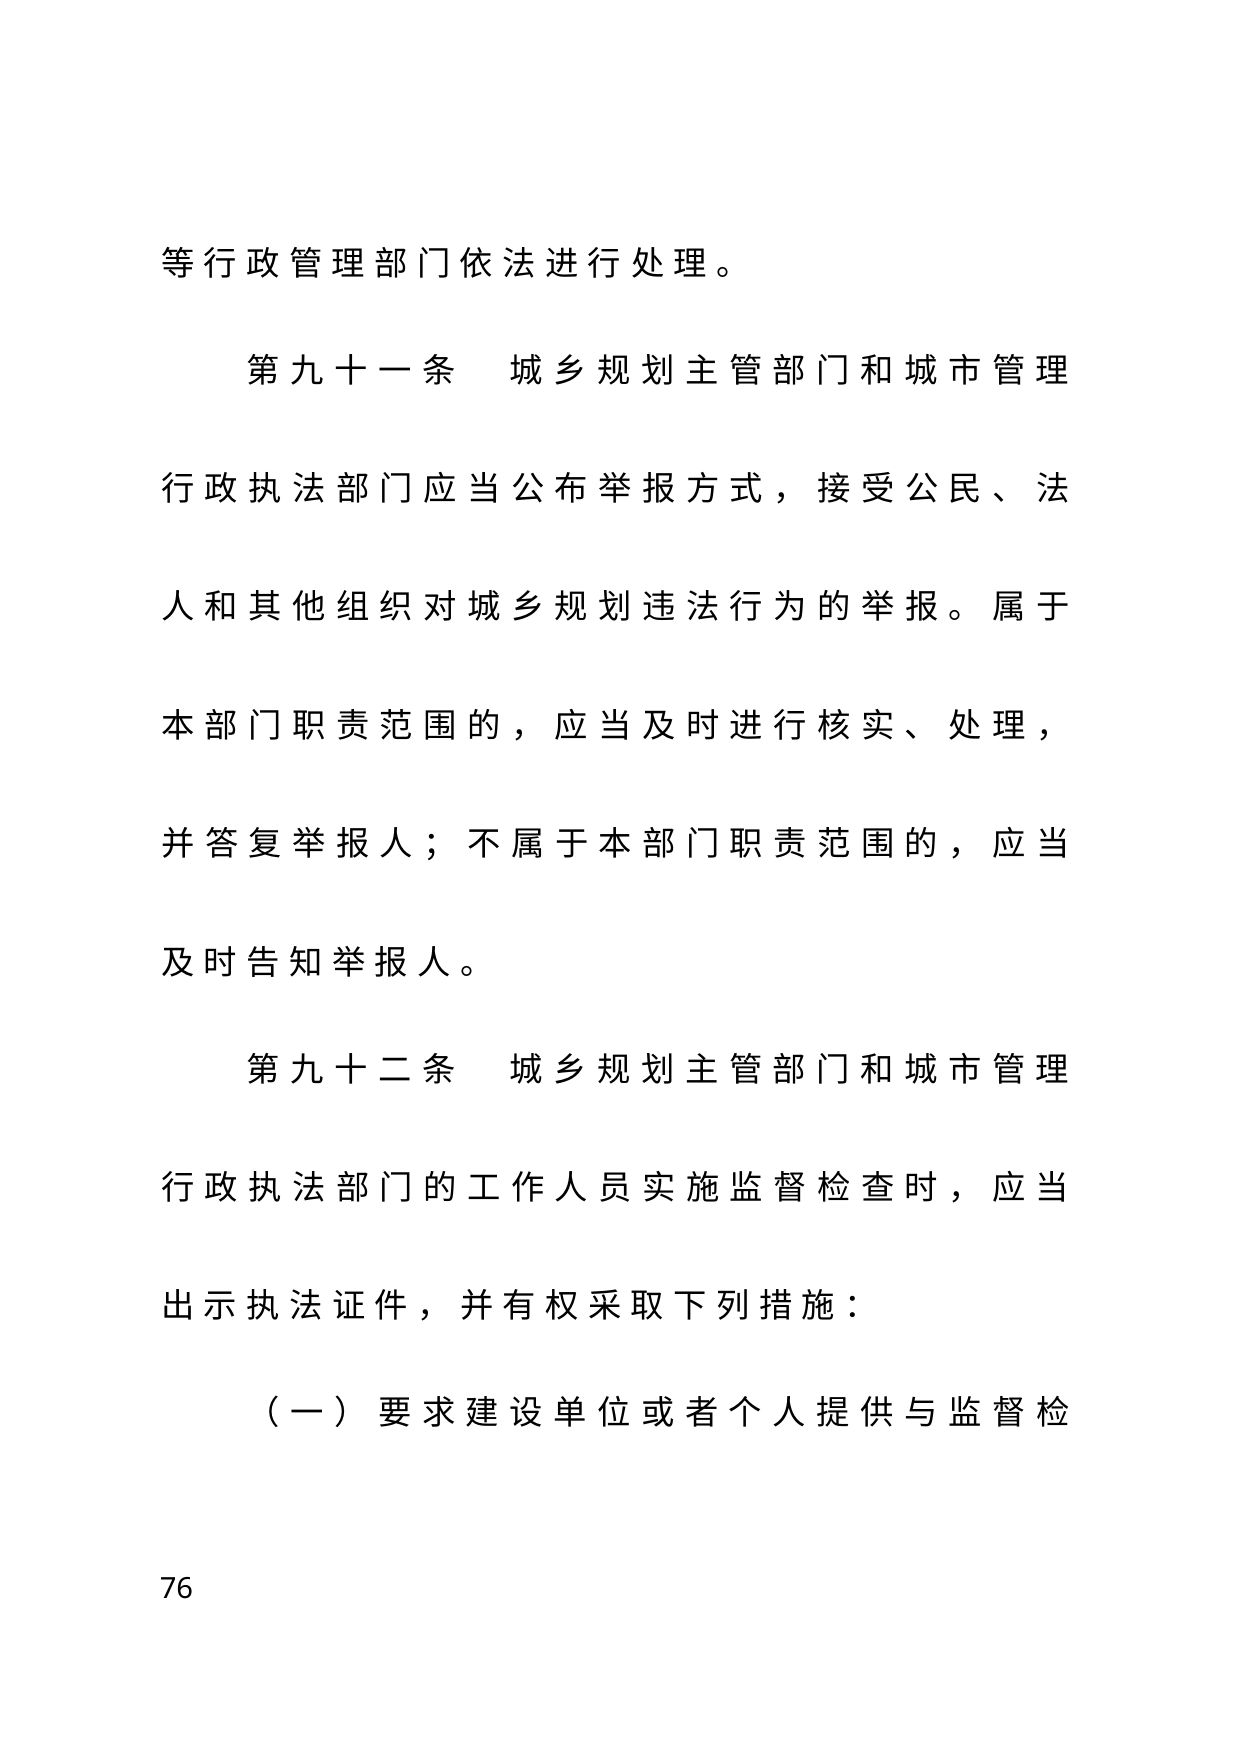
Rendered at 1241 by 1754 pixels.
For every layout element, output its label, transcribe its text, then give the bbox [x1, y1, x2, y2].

text 第九十二条 城乡规划主管部门和城市管理行政执法部门的工作人员实施监督检查时，应当出示执法证件，并有权采取下列措施： [161, 1019, 1079, 1351]
text 第九十一条 城乡规划主管部门和城市管理行政执法部门应当公布举报方式，接受公民、法人和其他组织对城乡规划违法行为的举报。属于本部门职责范围的，应当及时进行核实、处理，并答复举报人；不属于本部门职责范围的，应当及时告知举报人。 [161, 320, 1079, 1007]
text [161, 213, 1079, 308]
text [161, 1363, 1079, 1458]
